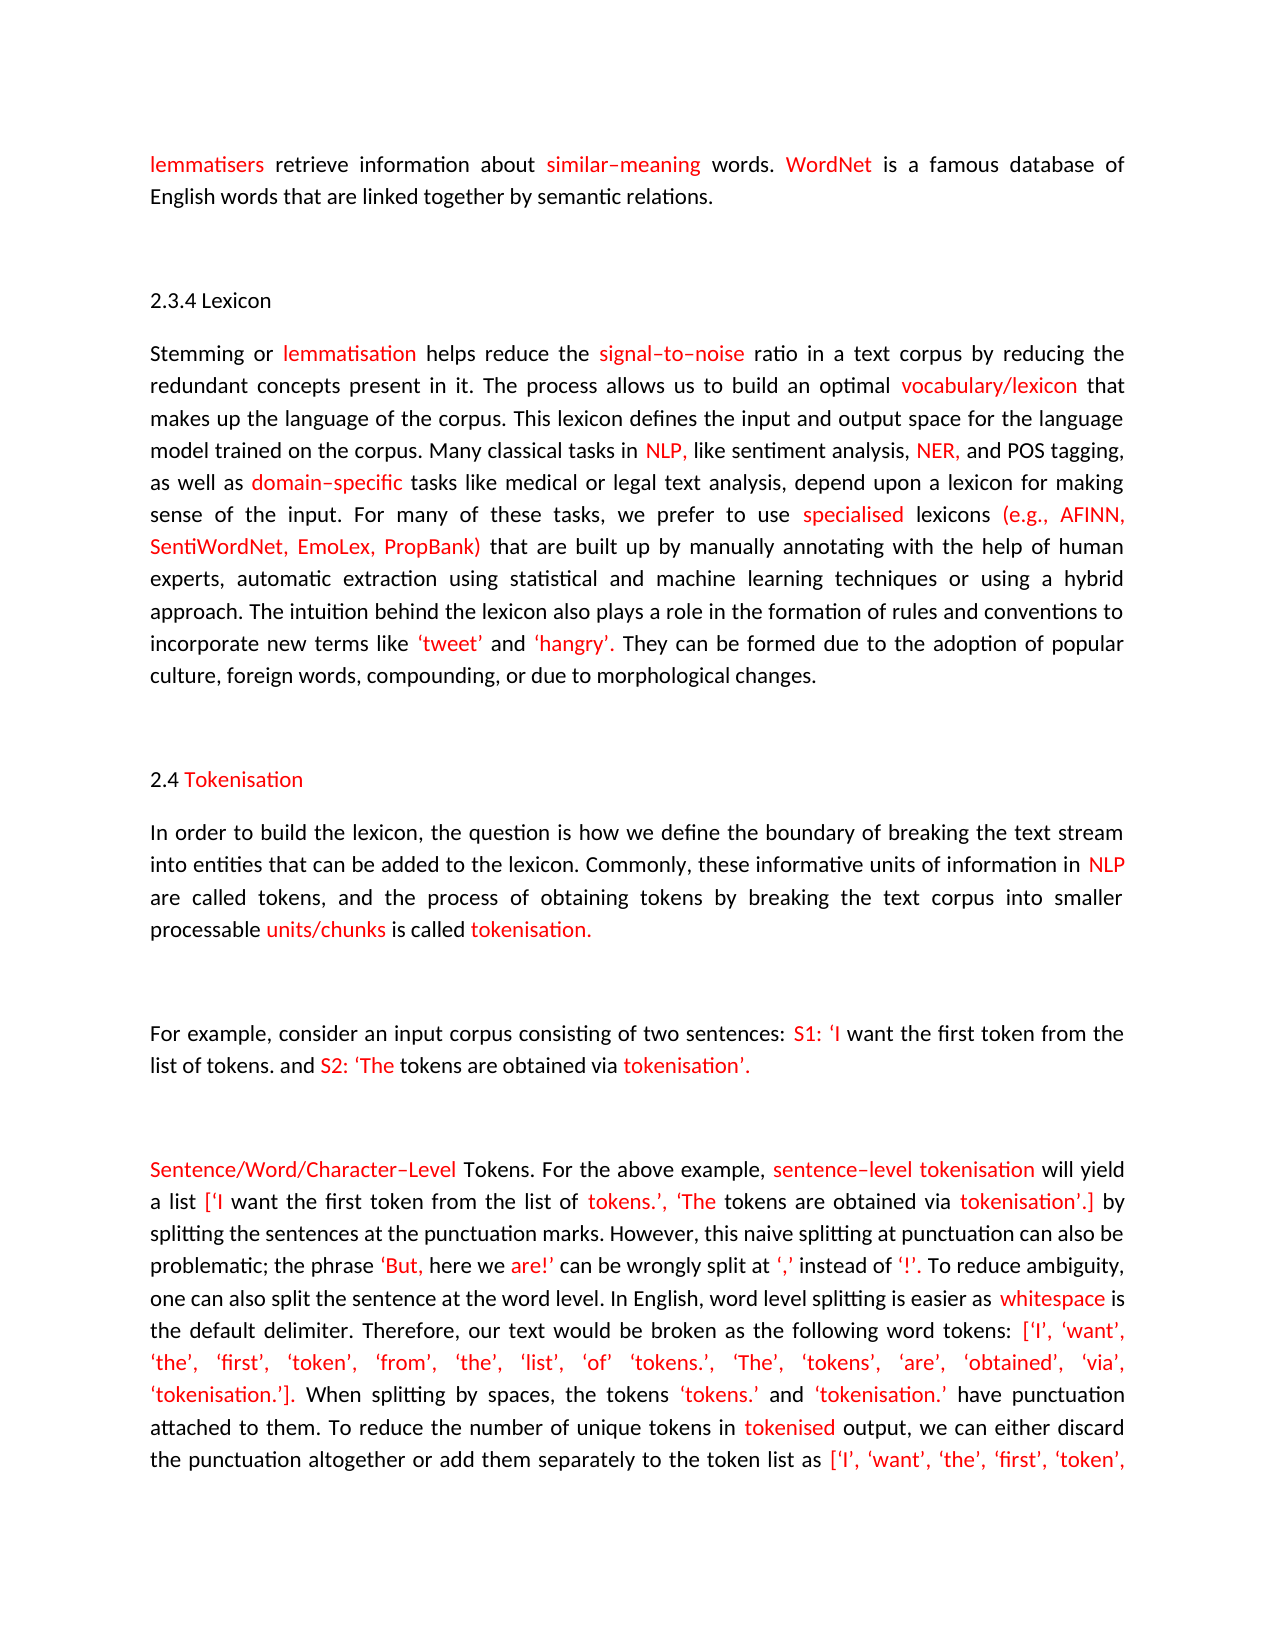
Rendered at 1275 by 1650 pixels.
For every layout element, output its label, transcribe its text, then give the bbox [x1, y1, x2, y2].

text 2.4 Tokenisation [150, 765, 1125, 793]
text 2.3.4 Lexicon [150, 286, 1125, 314]
text For example, consider an input corpus consisting of two sentences: S1: ‘I want the first token from the list of tokens. and S2: ‘The tokens are obtained via tokenisation’. [150, 1019, 1125, 1079]
text Stemming or lemmatisation helps reduce the signal–to–noise ratio in a text corpus by reducing the redundant concepts present in it. The process allows us to build an optimal vocabulary/lexicon that makes up the language of the corpus. This lexicon defines the input and output space for the language model trained on the corpus. Many classical tasks in NLP, like sentiment analysis, NER, and POS tagging, as well as domain–specific tasks like medical or legal text analysis, depend upon a lexicon for making sense of the input. For many of these tasks, we prefer to use specialised lexicons (e.g., AFINN, SentiWordNet, EmoLex, PropBank) that are built up by manually annotating with the help of human experts, automatic extraction using statistical and machine learning techniques or using a hybrid approach. The intuition behind the lexicon also plays a role in the formation of rules and conventions to incorporate new terms like ‘tweet’ and ‘hangry’. They can be formed due to the adoption of popular culture, foreign words, compounding, or due to morphological changes. [150, 339, 1125, 689]
text In order to build the lexicon, the question is how we define the boundary of breaking the text stream into entities that can be added to the lexicon. Commonly, these informative units of information in NLP are called tokens, and the process of obtaining tokens by breaking the text corpus into smaller processable units/chunks is called tokenisation. [150, 818, 1125, 943]
